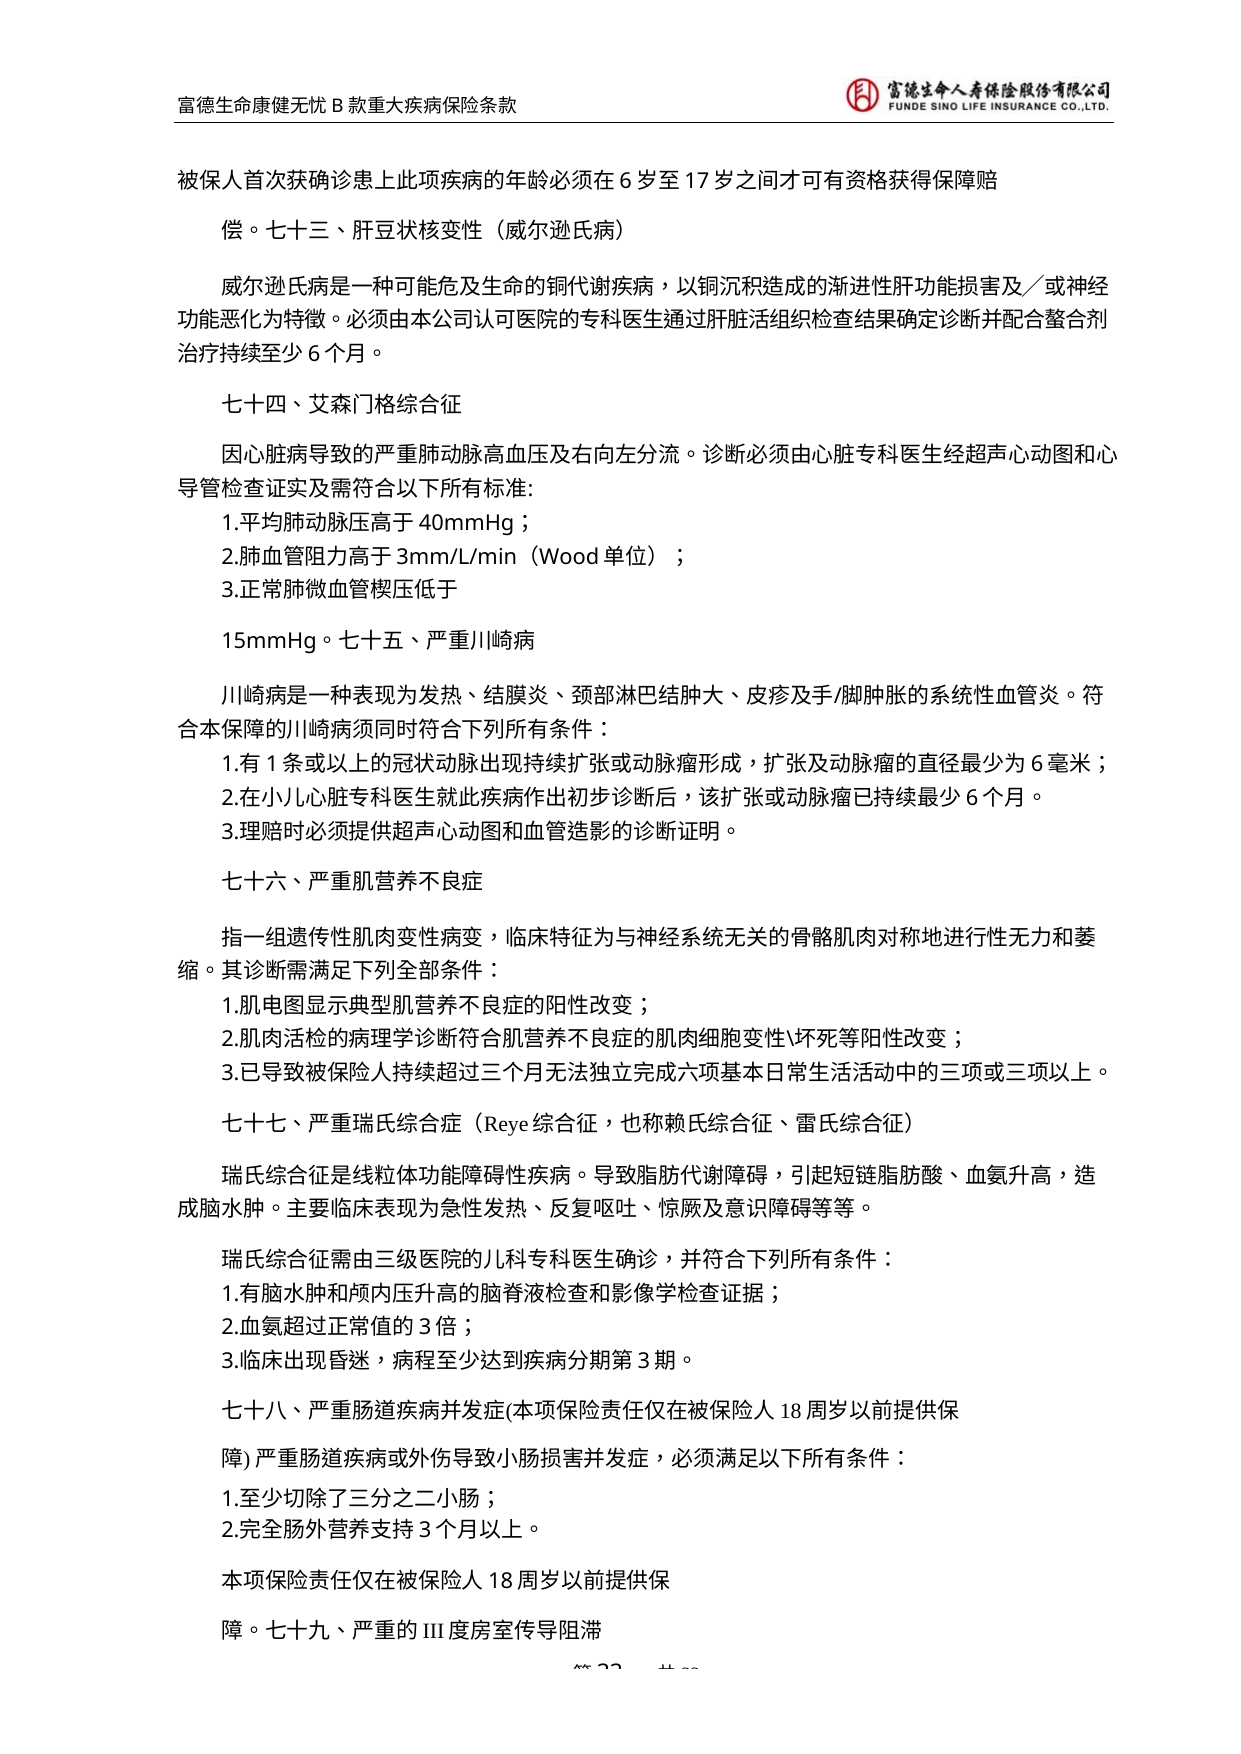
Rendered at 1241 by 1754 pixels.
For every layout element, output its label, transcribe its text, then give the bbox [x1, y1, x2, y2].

text 被保人首次获确诊患上此项疾病的年龄必须在6岁至17岁之间才可有资格获得保障赔偿。七十三、肝豆状核变性（威尔逊氏病） [177, 165, 1020, 245]
text 1.有脑水肿和颅内压升高的脑脊液检查和影像学检查证据； [221, 1278, 1130, 1307]
text 2.完全肠外营养支持3个月以上。 [221, 1514, 1130, 1544]
text 因心脏病导致的严重肺动脉高血压及右向左分流。诊断必须由心脏专科医生经超声心动图和心导管检查证实及需符合以下所有标准: [177, 439, 1118, 503]
picture [842, 76, 1111, 115]
text 2.血氨超过正常值的3倍； [221, 1311, 1130, 1341]
text 3.理赔时必须提供超声心动图和血管造影的诊断证明。七十六、严重肌营养不良症 [221, 816, 746, 896]
text 2.肺血管阻力高于3mm/L/min（Wood单位）； [221, 541, 1130, 571]
text 3.临床出现昏迷，病程至少达到疾病分期第3期。 [221, 1345, 1130, 1375]
text 3.正常肺微血管楔压低于15mmHg。七十五、严重川崎病 [221, 574, 550, 655]
text 威尔逊氏病是一种可能危及生命的铜代谢疾病，以铜沉积造成的渐进性肝功能损害及╱或神经功能恶化为特徵。必须由本公司认可医院的专科医生通过肝脏活组织检查结果确定诊断并配合螯合剂治疗持续至少6个月。 [177, 271, 1111, 368]
text 1.至少切除了三分之二小肠； [221, 1491, 1130, 1510]
text 指一组遗传性肌肉变性病变，临床特征为与神经系统无关的骨骼肌肉对称地进行性无力和萎缩。其诊断需满足下列全部条件： [177, 922, 1111, 985]
text 七十八、严重肠道疾病并发症(本项保险责任仅在被保险人18周岁以前提供保障) 严重肠道疾病或外伤导致小肠损害并发症，必须满足以下所有条件： [221, 1396, 980, 1473]
text 瑞氏综合征是线粒体功能障碍性疾病。导致脂肪代谢障碍，引起短链脂肪酸、血氨升高，造成脑水肿。主要临床表现为急性发热、反复呕吐、惊厥及意识障碍等等。 [177, 1159, 1117, 1223]
text 2.肌肉活检的病理学诊断符合肌营养不良症的肌肉细胞变性\坏死等阳性改变； [221, 1023, 1130, 1053]
text 1.肌电图显示典型肌营养不良症的阳性改变； [221, 990, 1130, 1019]
text 1.有1条或以上的冠状动脉出现持续扩张或动脉瘤形成，扩张及动脉瘤的直径最少为6毫米； [221, 748, 1130, 778]
text 瑞氏综合征需由三级医院的儿科专科医生确诊，并符合下列所有条件： [221, 1244, 1130, 1274]
text 本项保险责任仅在被保险人18周岁以前提供保障。七十九、严重的III度房室传导阻滞 [221, 1564, 703, 1645]
text 3.已导致被保险人持续超过三个月无法独立完成六项基本日常生活活动中的三项或三项以上。七十七、严重瑞氏综合症（Reye综合征，也称赖氏综合征、雷氏综合征） [221, 1057, 1118, 1137]
text 七十四、艾森门格综合征 [221, 389, 1130, 418]
text 2.在小儿心脏专科医生就此疾病作出初步诊断后，该扩张或动脉瘤已持续最少6个月。 [221, 782, 1130, 812]
text 川崎病是一种表现为发热、结膜炎、颈部淋巴结肿大、皮疹及手/脚肿胀的系统性血管炎。符合本保障的川崎病须同时符合下列所有条件： [177, 680, 1111, 744]
text 1.平均肺动脉压高于40mmHg； [221, 507, 1130, 537]
